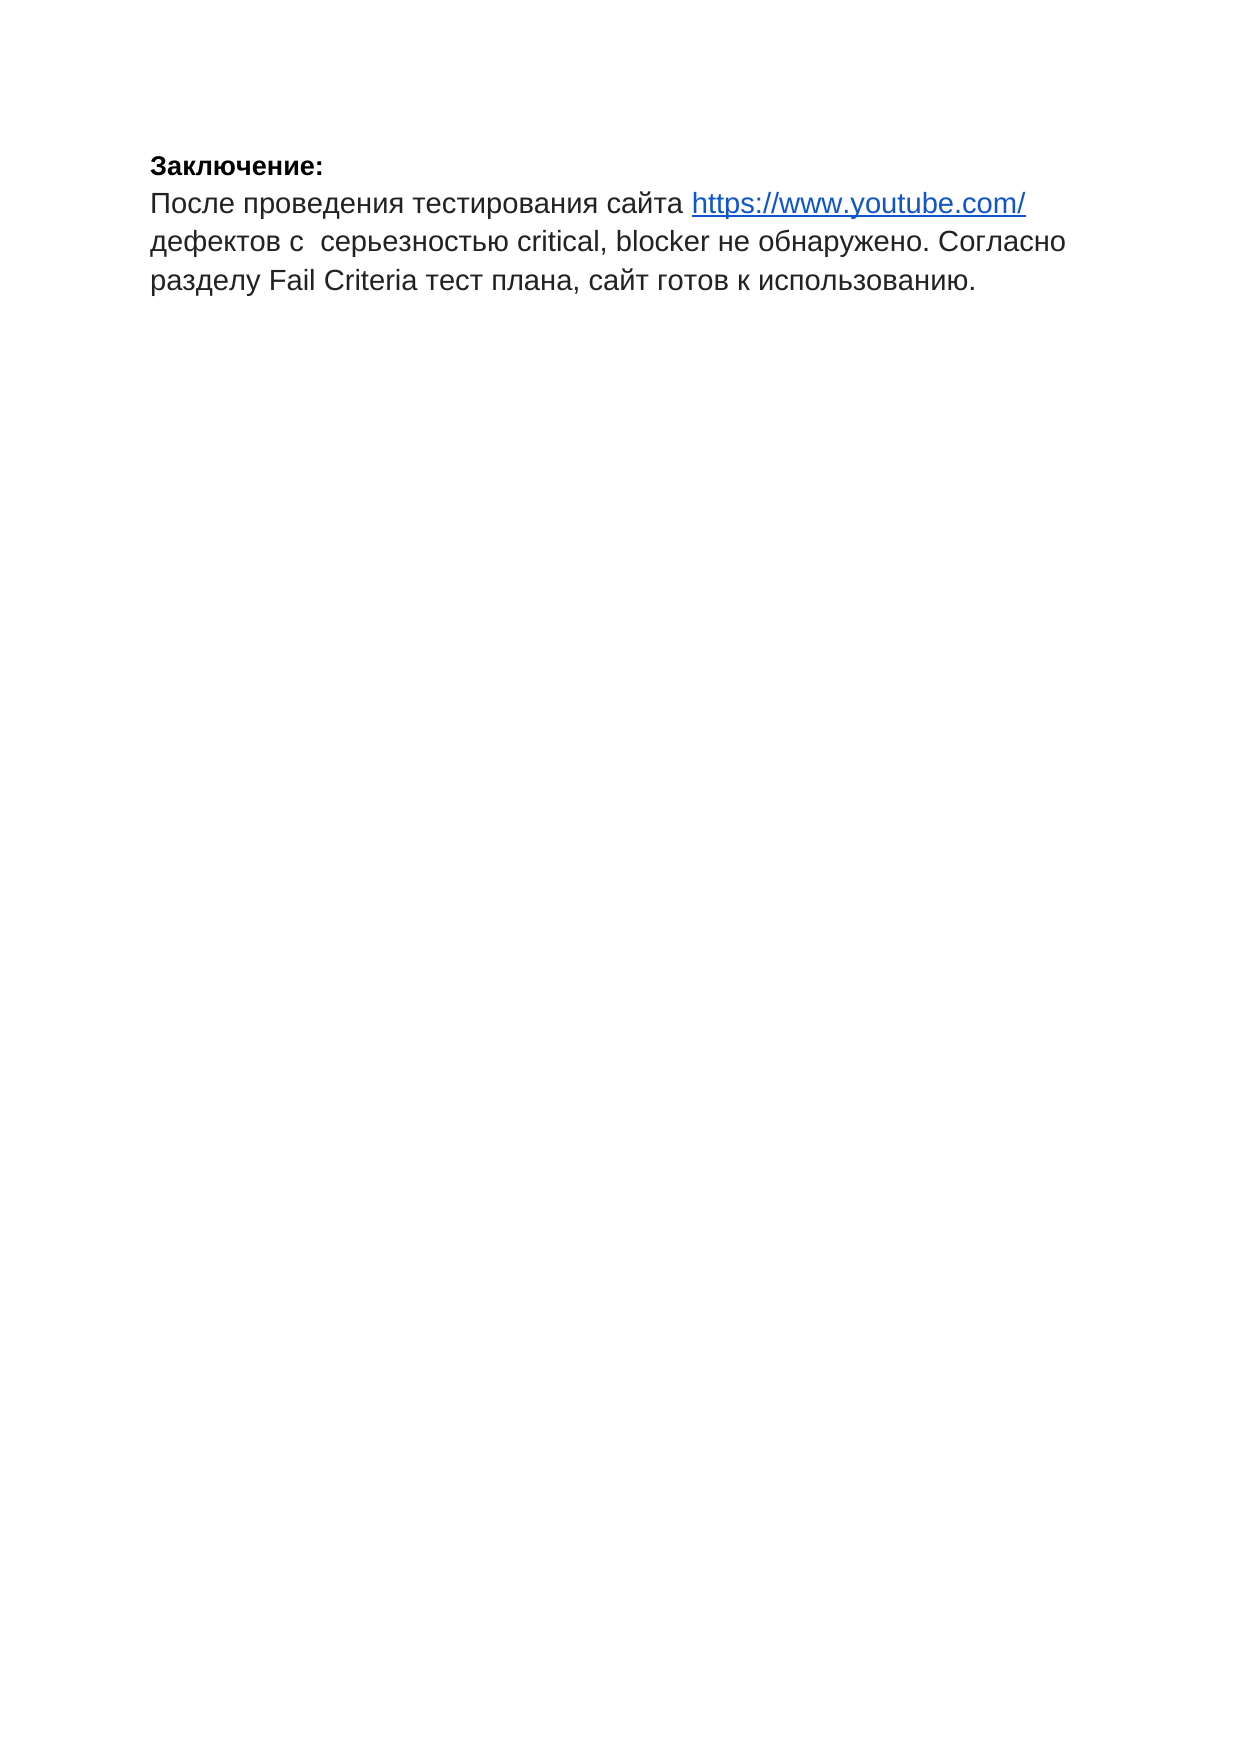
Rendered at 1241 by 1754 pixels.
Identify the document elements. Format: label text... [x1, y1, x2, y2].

text Заключение: [150, 150, 1090, 181]
text После проведения тестирования сайта https://www.youtube.com/ дефектов с серьезностью critical, blocker не обнаружено. Согласно разделу Fail Criteria тест плана, сайт готов к использованию. [150, 186, 1090, 297]
